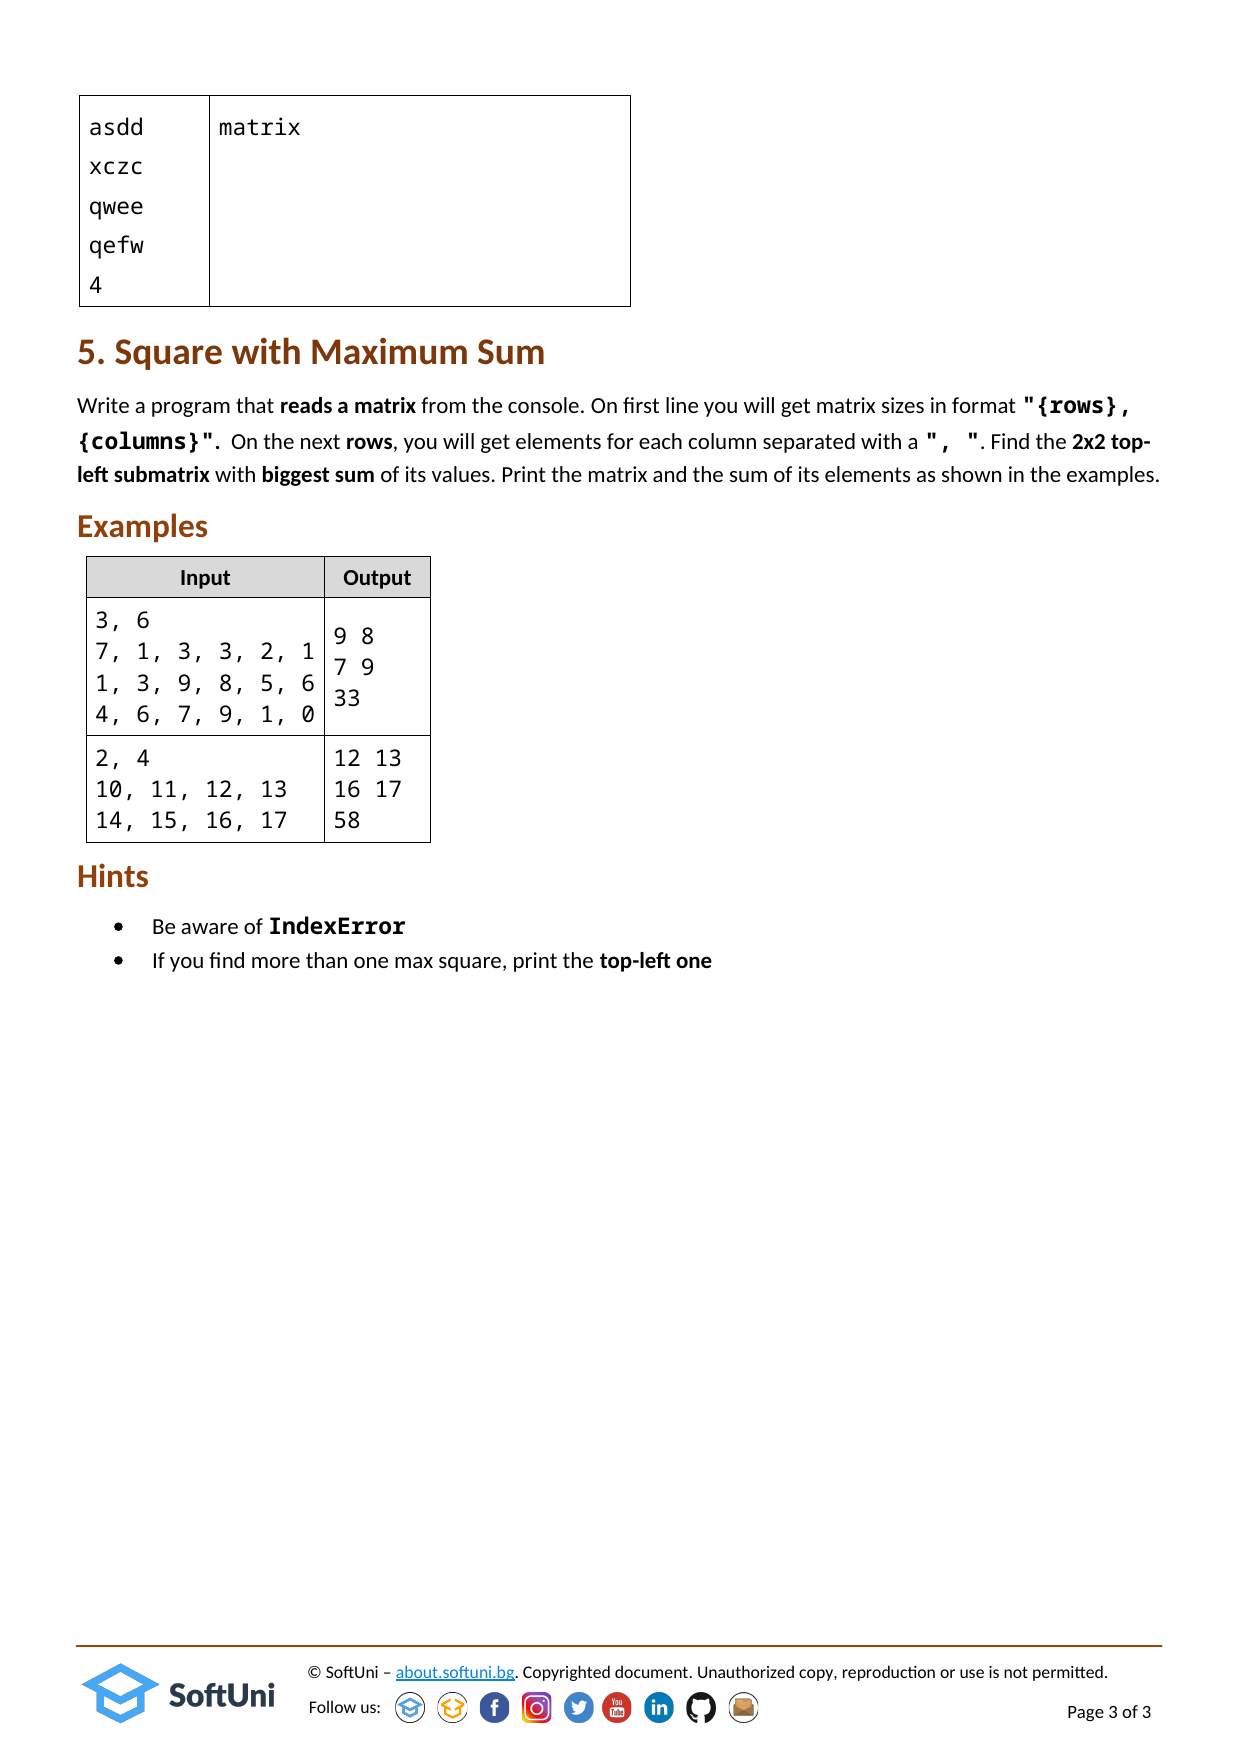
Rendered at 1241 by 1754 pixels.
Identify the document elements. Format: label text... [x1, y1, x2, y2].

table_cell 2, 4 10, 11, 12, 13 14, 15, 16, 17 [87, 736, 324, 842]
subtitle Hints [77, 855, 1163, 896]
picture [644, 1714, 653, 1723]
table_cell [210, 96, 630, 306]
table_cell 9 8 7 9 33 [325, 598, 430, 735]
picture [75, 1658, 281, 1729]
picture [665, 1714, 674, 1723]
picture [686, 1692, 716, 1723]
subtitle Square with Maximum Sum [77, 328, 1163, 374]
table_cell 3, 6 7, 1, 3, 3, 2, 1 1, 3, 9, 8, 5, 6 4, 6, 7, 9, 1, 0 [87, 598, 324, 735]
subtitle Examples [77, 505, 1163, 546]
picture [437, 1692, 468, 1723]
list Be aware of IndexError [114, 910, 1163, 942]
picture [479, 1692, 510, 1723]
table_header Output [325, 557, 430, 597]
picture [728, 1692, 759, 1723]
table_cell 12 13 16 17 58 [325, 736, 430, 842]
picture [395, 1692, 425, 1723]
picture [602, 1692, 632, 1723]
table_header Input [87, 557, 324, 597]
picture [665, 1692, 674, 1701]
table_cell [80, 96, 209, 306]
picture [658, 1705, 667, 1714]
text Write a program that reads a matrix from the console. On first line you will get matrix sizes in format "{rows}, {columns}". On the next rows, you will get elements for each column separated with a ", ". Find the 2x2 top-left submatrix with biggest sum of its values. Print the matrix and the sum of its elements as shown in the examples. [77, 389, 1163, 488]
list If you find more than one max square, print the top-left one [114, 946, 1163, 974]
picture [644, 1692, 653, 1701]
picture [522, 1692, 552, 1723]
picture [564, 1692, 594, 1723]
